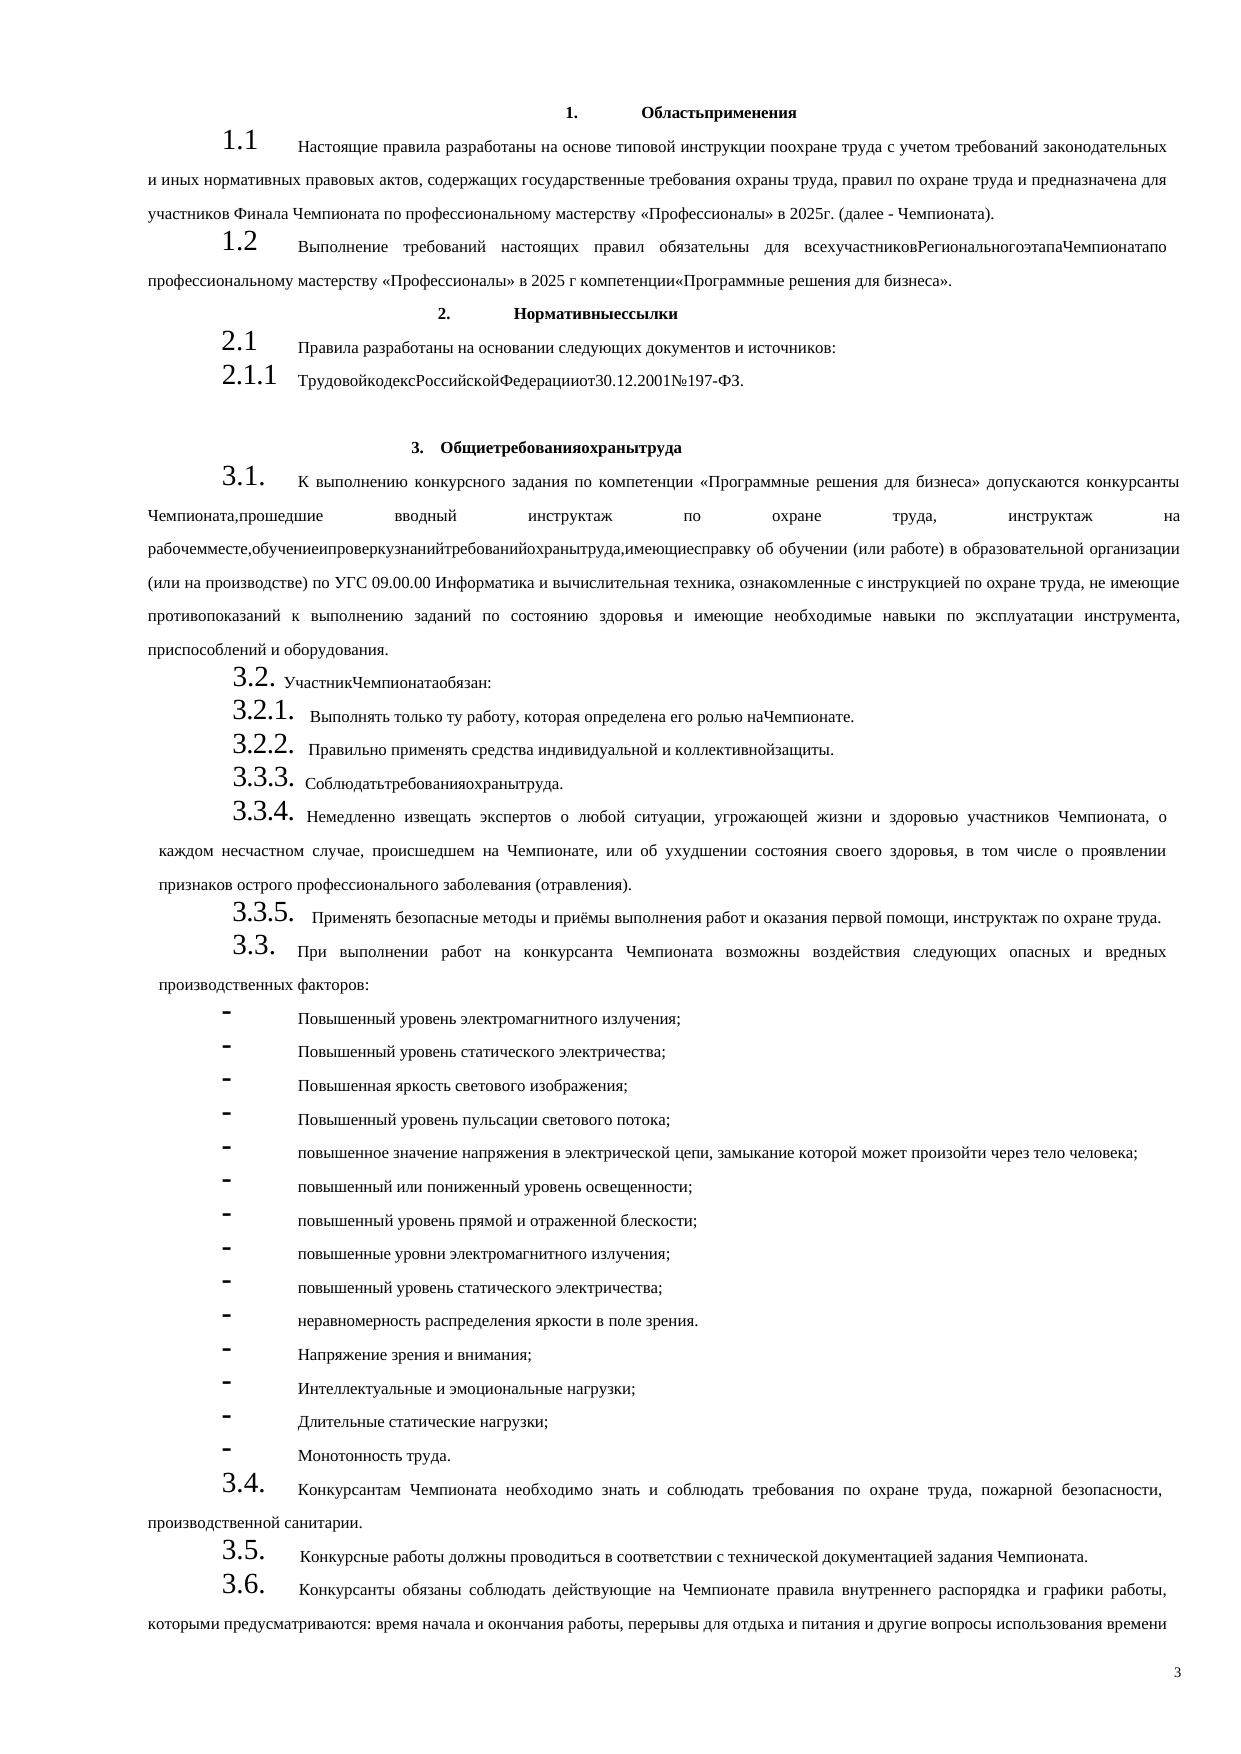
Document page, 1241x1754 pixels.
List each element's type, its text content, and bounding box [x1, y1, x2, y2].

subtitle Областьприменения [181, 89, 1181, 122]
list Соблюдатьтребованияохранытруда. [232, 759, 1181, 793]
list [148, 1566, 1168, 1633]
subtitle Нормативныессылки [438, 290, 1181, 323]
list Конкурсантам Чемпионата необходимо знать и соблюдать требования по охране труда, пожарной безопасности, производственной санитарии. [148, 1465, 1164, 1532]
list повышенные уровни электромагнитного излучения; [148, 1230, 1181, 1263]
list Длительные статические нагрузки; [148, 1398, 1181, 1432]
list При выполнении работ на конкурсанта Чемпионата возможны воздействия следующих опасных и вредных производственных факторов: [158, 927, 1168, 994]
list Настоящие правила разработаны на основе типовой инструкции поохране труда с учетом требований законодательных и иных нормативных правовых актов, содержащих государственные требования охраны труда, правил по охране труда и предназначена для участников Финала Чемпионата по профессиональному мастерству «Профессионалы» в 2025г. (далее - Чемпионата). [148, 122, 1169, 223]
list Применять безопасные методы и приёмы выполнения работ и оказания первой помощи, инструктаж по охране труда. [158, 894, 1168, 927]
list повышенный уровень статического электричества; [148, 1263, 1181, 1297]
list Правила разработаны на основании следующих документов и источников: [148, 323, 1145, 357]
list Повышенная яркость светового изображения; [148, 1062, 1181, 1095]
list Повышенный уровень электромагнитного излучения; [148, 994, 1181, 1028]
list неравномерность распределения яркости в поле зрения. [148, 1297, 1181, 1331]
list Повышенный уровень статического электричества; [148, 1028, 1181, 1062]
list повышенный или пониженный уровень освещенности; [148, 1162, 1181, 1196]
list Повышенный уровень пульсации светового потока; [148, 1095, 1181, 1129]
list Правильно применять средства индивидуальной и коллективнойзащиты. [158, 726, 1167, 759]
list ТрудовойкодексРоссийскойФедерацииот30.12.2001№197-ФЗ. [148, 357, 1181, 391]
list Конкурсные работы должны проводиться в соответствии с технической документацией задания Чемпионата. [148, 1532, 1167, 1566]
subtitle Общиетребованияохранытруда [411, 424, 1181, 458]
list К выполнению конкурсного задания по компетенции «Программные решения для бизнеса» допускаются конкурсанты Чемпионата,прошедшие вводный инструктаж по охране труда, инструктаж на рабочемместе,обучениеипроверкузнанийтребованийохранытруда,имеющиесправку об обучении (или работе) в образовательной организации (или на производстве) по УГС 09.00.00 Информатика и вычислительная техника, ознакомленные с инструкцией по охране труда, не имеющие противопоказаний к выполнению заданий по состоянию здоровья и имеющие необходимые навыки по эксплуатации инструмента, приспособлений и оборудования. [148, 458, 1181, 659]
list Напряжение зрения и внимания; [148, 1331, 1181, 1364]
list Немедленно извещать экспертов о любой ситуации, угрожающей жизни и здоровью участников Чемпионата, о каждом несчастном случае, происшедшем на Чемпионате, или об ухудшении состояния своего здоровья, в том числе о проявлении признаков острого профессионального заболевания (отравления). [158, 793, 1168, 894]
list повышенное значение напряжения в электрической цепи, замыкание которой может произойти через тело человека; [148, 1129, 1185, 1162]
list УчастникЧемпионатаобязан: [232, 659, 1181, 692]
list Монотонность труда. [148, 1432, 1181, 1465]
list Интеллектуальные и эмоциональные нагрузки; [148, 1364, 1181, 1398]
list Выполнение требований настоящих правил обязательны для всехучастниковРегиональногоэтапаЧемпионатапо профессиональному мастерству «Профессионалы» в 2025 г компетенции«Программные решения для бизнеса». [148, 223, 1168, 290]
list Выполнять только ту работу, которая определена его ролью наЧемпионате. [158, 692, 1168, 726]
list повышенный уровень прямой и отраженной блескости; [148, 1196, 1181, 1230]
